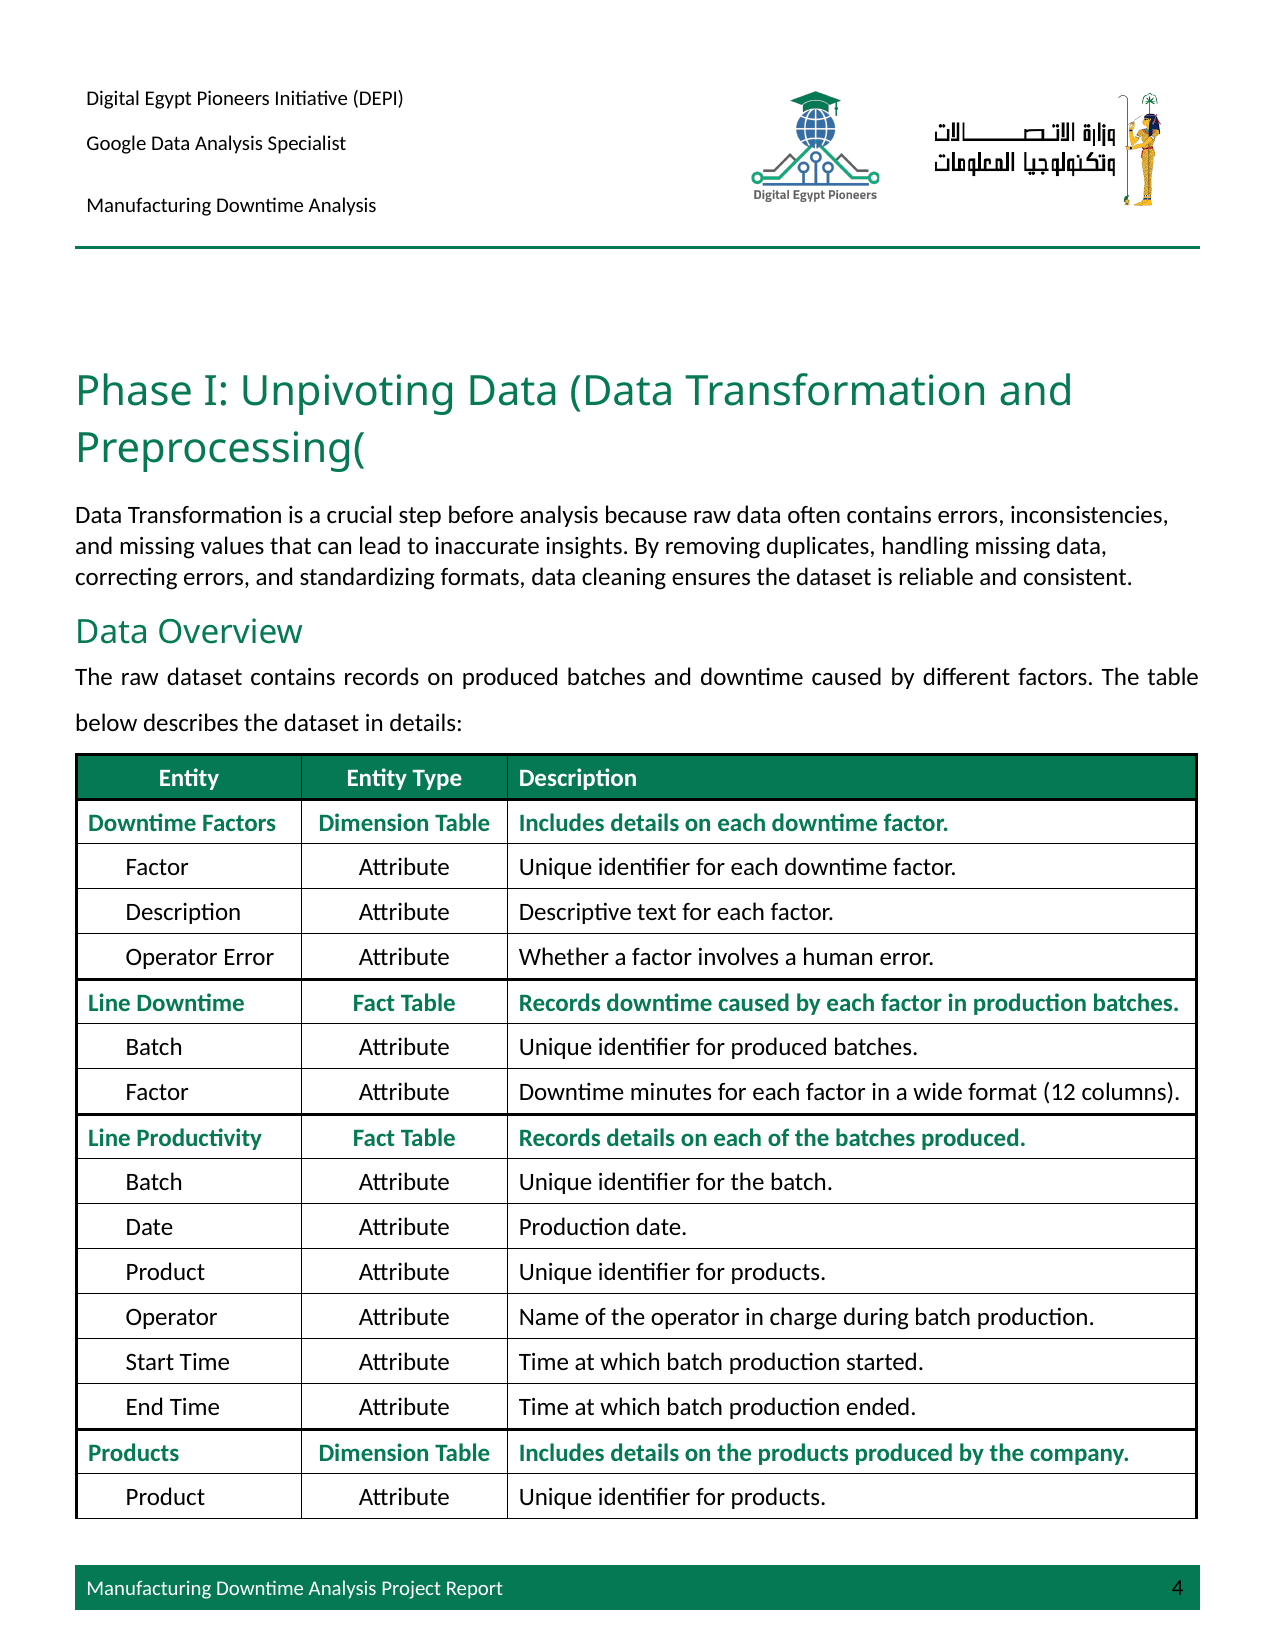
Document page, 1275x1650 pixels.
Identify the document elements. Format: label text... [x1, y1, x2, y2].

table_cell Attribute [302, 1384, 507, 1428]
table_cell Product [78, 1249, 301, 1293]
table_cell Batch [78, 1024, 301, 1068]
table_header Entity Type [302, 756, 507, 798]
table_cell Time at which batch production started. [508, 1339, 1195, 1383]
table_cell Products [78, 1431, 301, 1473]
table_cell Attribute [302, 1294, 507, 1338]
table_cell Unique identifier for produced batches. [508, 1024, 1195, 1068]
picture [915, 75, 1176, 221]
table_cell Attribute [302, 934, 507, 978]
table_cell Records details on each of the batches produced. [508, 1116, 1195, 1158]
subtitle Data Overview [75, 608, 1200, 653]
table_cell Factor [78, 844, 301, 888]
table_cell Attribute [302, 1249, 507, 1293]
table_cell Time at which batch production ended. [508, 1384, 1195, 1428]
table_cell Includes details on each downtime factor. [508, 801, 1195, 843]
table_cell Description [78, 889, 301, 933]
table_cell Downtime minutes for each factor in a wide format (12 columns). [508, 1069, 1195, 1113]
table_cell Fact Table [302, 981, 507, 1023]
table_cell Unique identifier for products. [508, 1249, 1195, 1293]
table_cell Unique identifier for the batch. [508, 1159, 1195, 1203]
table_cell Attribute [302, 844, 507, 888]
table_cell Attribute [302, 1339, 507, 1383]
picture [751, 88, 880, 207]
table_cell Start Time [78, 1339, 301, 1383]
subtitle Phase I: Unpivoting Data (Data Transformation and Preprocessing( [75, 361, 1200, 474]
table_cell Downtime Factors [78, 801, 301, 843]
table_cell Attribute [302, 1204, 507, 1248]
table_cell Attribute [302, 1474, 507, 1518]
table_cell Name of the operator in charge during batch production. [508, 1294, 1195, 1338]
table_cell Factor [78, 1069, 301, 1113]
table_cell Dimension Table [302, 1431, 507, 1473]
table_cell Attribute [302, 1024, 507, 1068]
text The raw dataset contains records on produced batches and downtime caused by different factors. The table below describes the dataset in details: [75, 662, 1200, 738]
table_cell Records downtime caused by each factor in production batches. [508, 981, 1195, 1023]
table_cell Operator [78, 1294, 301, 1338]
table_cell Product [78, 1474, 301, 1518]
table_cell Whether a factor involves a human error. [508, 934, 1195, 978]
table_cell Dimension Table [302, 801, 507, 843]
table_cell Batch [78, 1159, 301, 1203]
table_cell Line Downtime [78, 981, 301, 1023]
table_cell Line Productivity [78, 1116, 301, 1158]
table_cell Attribute [302, 1069, 507, 1113]
table_cell End Time [78, 1384, 301, 1428]
table_cell Operator Error [78, 934, 301, 978]
table_cell Attribute [302, 889, 507, 933]
table_cell Fact Table [302, 1116, 507, 1158]
table_cell Production date. [508, 1204, 1195, 1248]
table_cell Unique identifier for each downtime factor. [508, 844, 1195, 888]
table_cell Date [78, 1204, 301, 1248]
table_cell Descriptive text for each factor. [508, 889, 1195, 933]
table_cell Attribute [302, 1159, 507, 1203]
table_header Description [508, 756, 1195, 798]
text Data Transformation is a crucial step before analysis because raw data often contains errors, inconsistencies, and missing values that can lead to inaccurate insights. By removing duplicates, handling missing data, correcting errors, and standardizing formats, data cleaning ensures the dataset is reliable and consistent. [75, 499, 1200, 591]
table_header Entity [78, 756, 301, 798]
table_cell Unique identifier for products. [508, 1474, 1195, 1518]
table_cell Includes details on the products produced by the company. [508, 1431, 1195, 1473]
